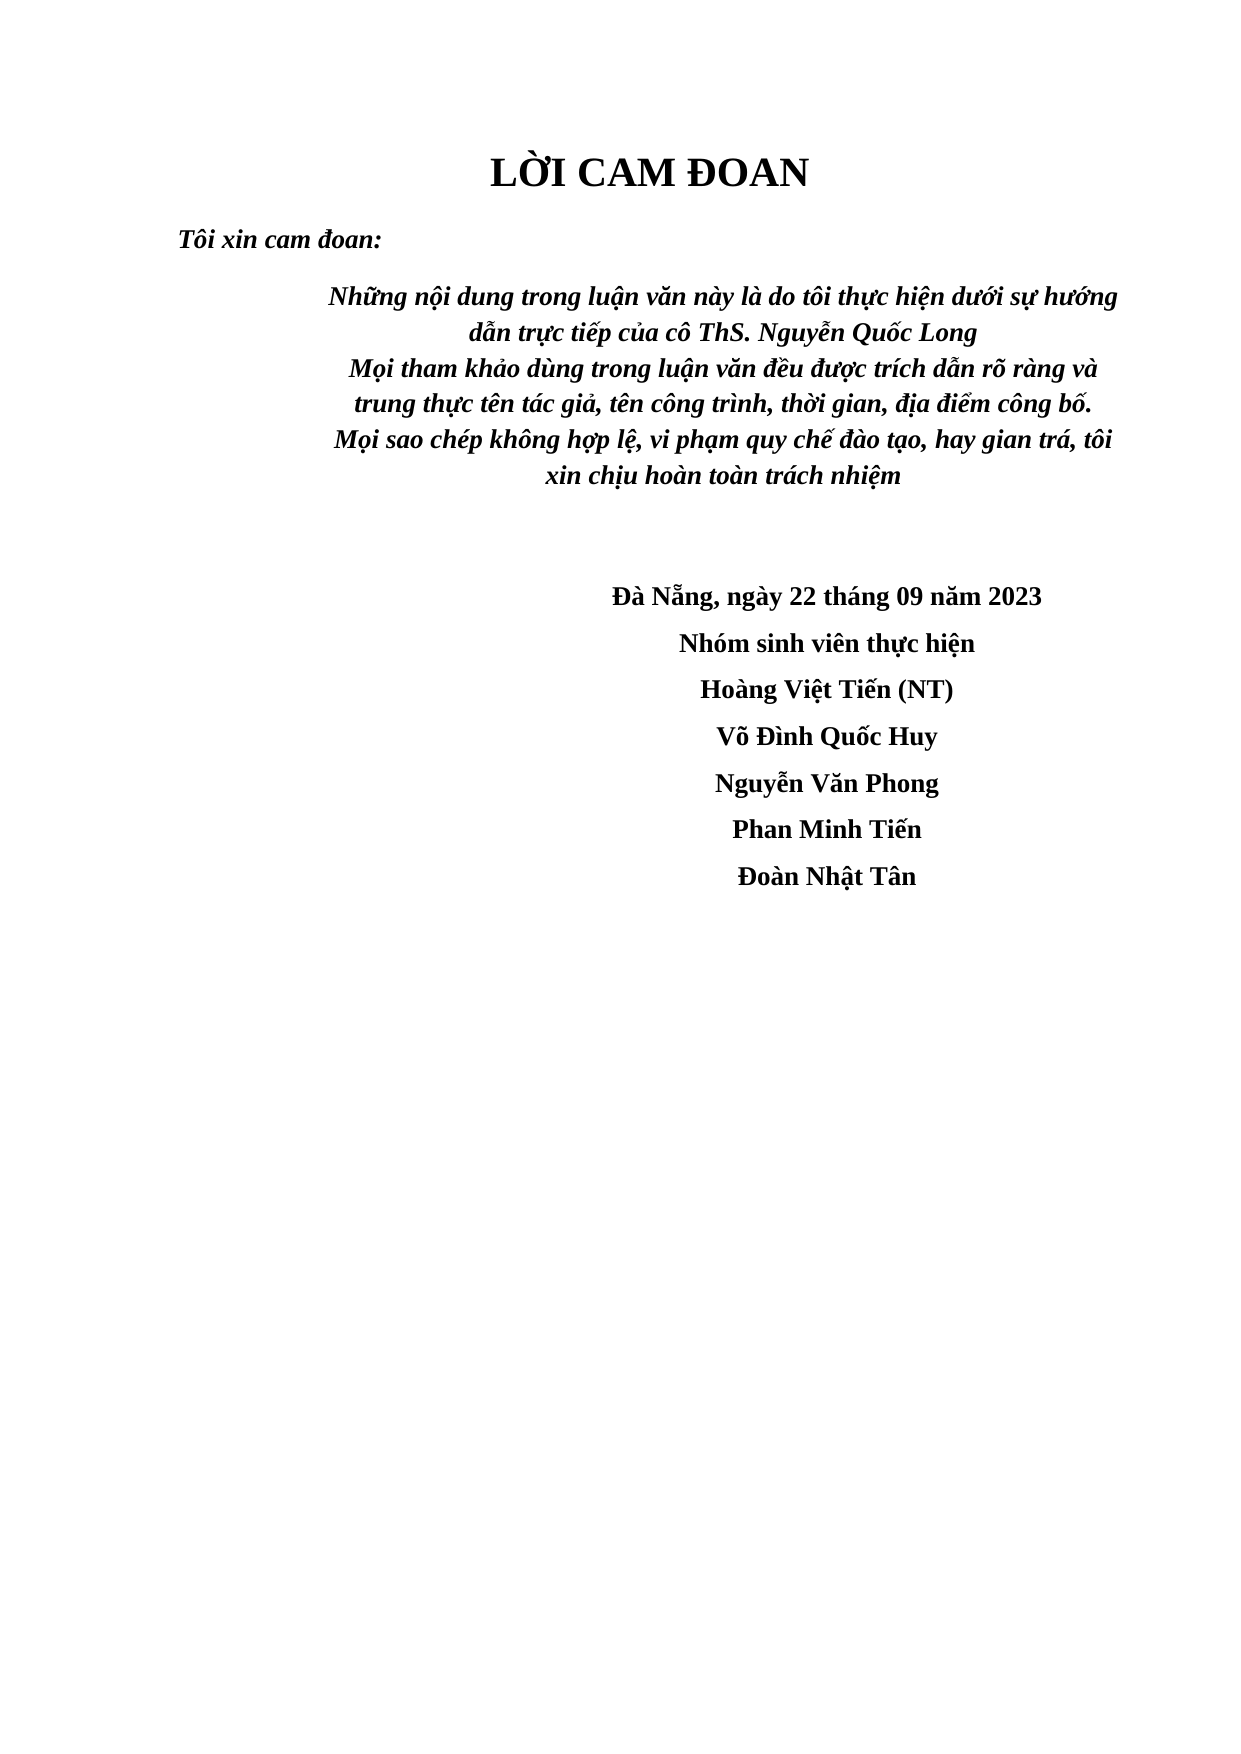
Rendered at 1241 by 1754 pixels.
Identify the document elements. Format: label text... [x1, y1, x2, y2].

text Nhóm sinh viên thực hiện [177, 627, 1122, 658]
text Mọi tham khảo dùng trong luận văn đều được trích dẫn rõ ràng và trung thực tên tác giả, tên công trình, thời gian, địa điểm công bố. [327, 352, 1122, 418]
text Nguyễn Văn Phong [177, 767, 1122, 798]
text LỜI CAM ĐOAN [177, 148, 1122, 196]
text Đà Nẵng, ngày 22 tháng 09 năm 2023 [177, 580, 1122, 611]
text Phan Minh Tiến [177, 814, 1122, 845]
text Võ Đình Quốc Huy [177, 720, 1122, 751]
text Hoàng Việt Tiến (NT) [177, 674, 1122, 705]
text Những nội dung trong luận văn này là do tôi thực hiện dưới sự hướng dẫn trực tiếp của cô ThS. Nguyễn Quốc Long [327, 280, 1122, 347]
text Đoàn Nhật Tân [177, 860, 1122, 891]
text Mọi sao chép không hợp lệ, vi phạm quy chế đào tạo, hay gian trá, tôi xin chịu hoàn toàn trách nhiệm [327, 423, 1122, 490]
text Tôi xin cam đoan: [177, 224, 1122, 255]
